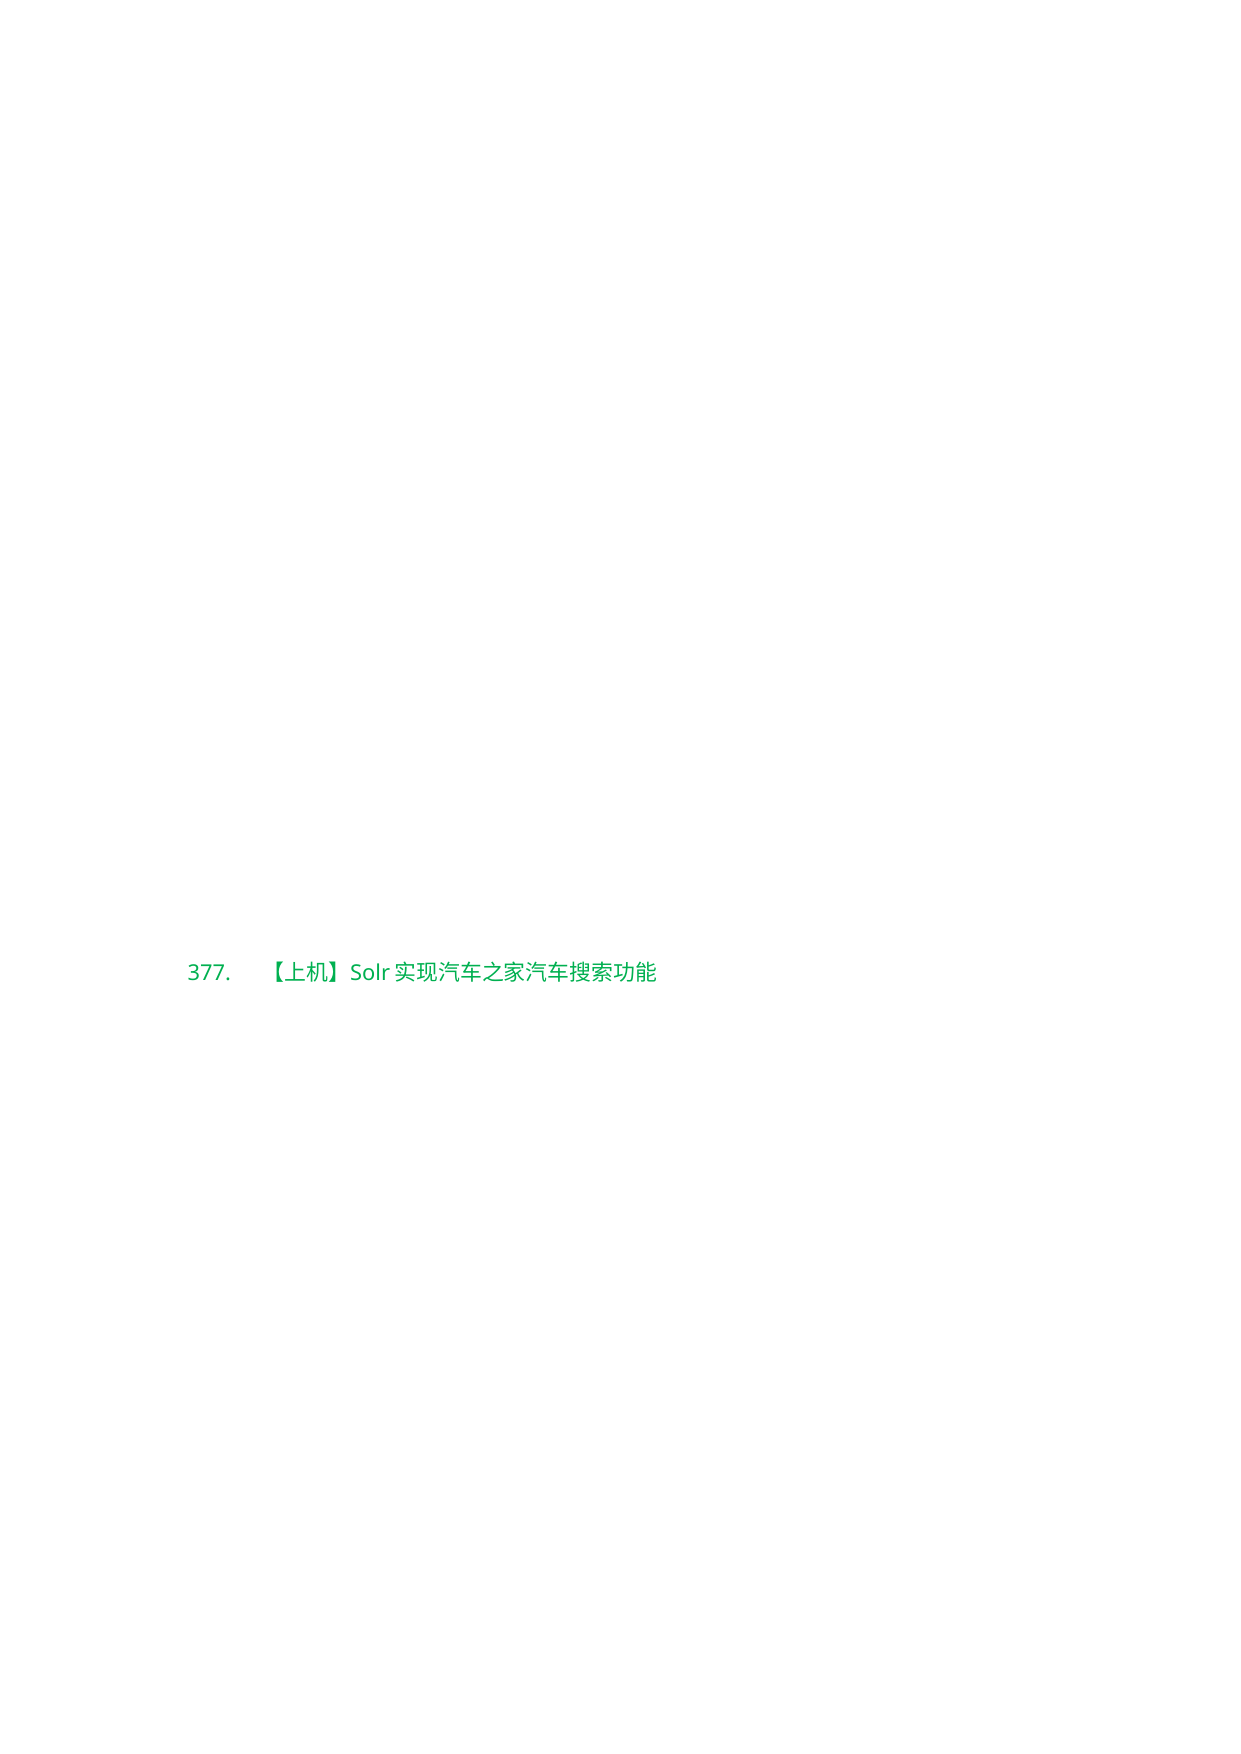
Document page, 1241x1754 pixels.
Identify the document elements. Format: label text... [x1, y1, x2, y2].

list 【上机】Solr实现汽车之家汽车搜索功能 [187, 954, 1053, 986]
